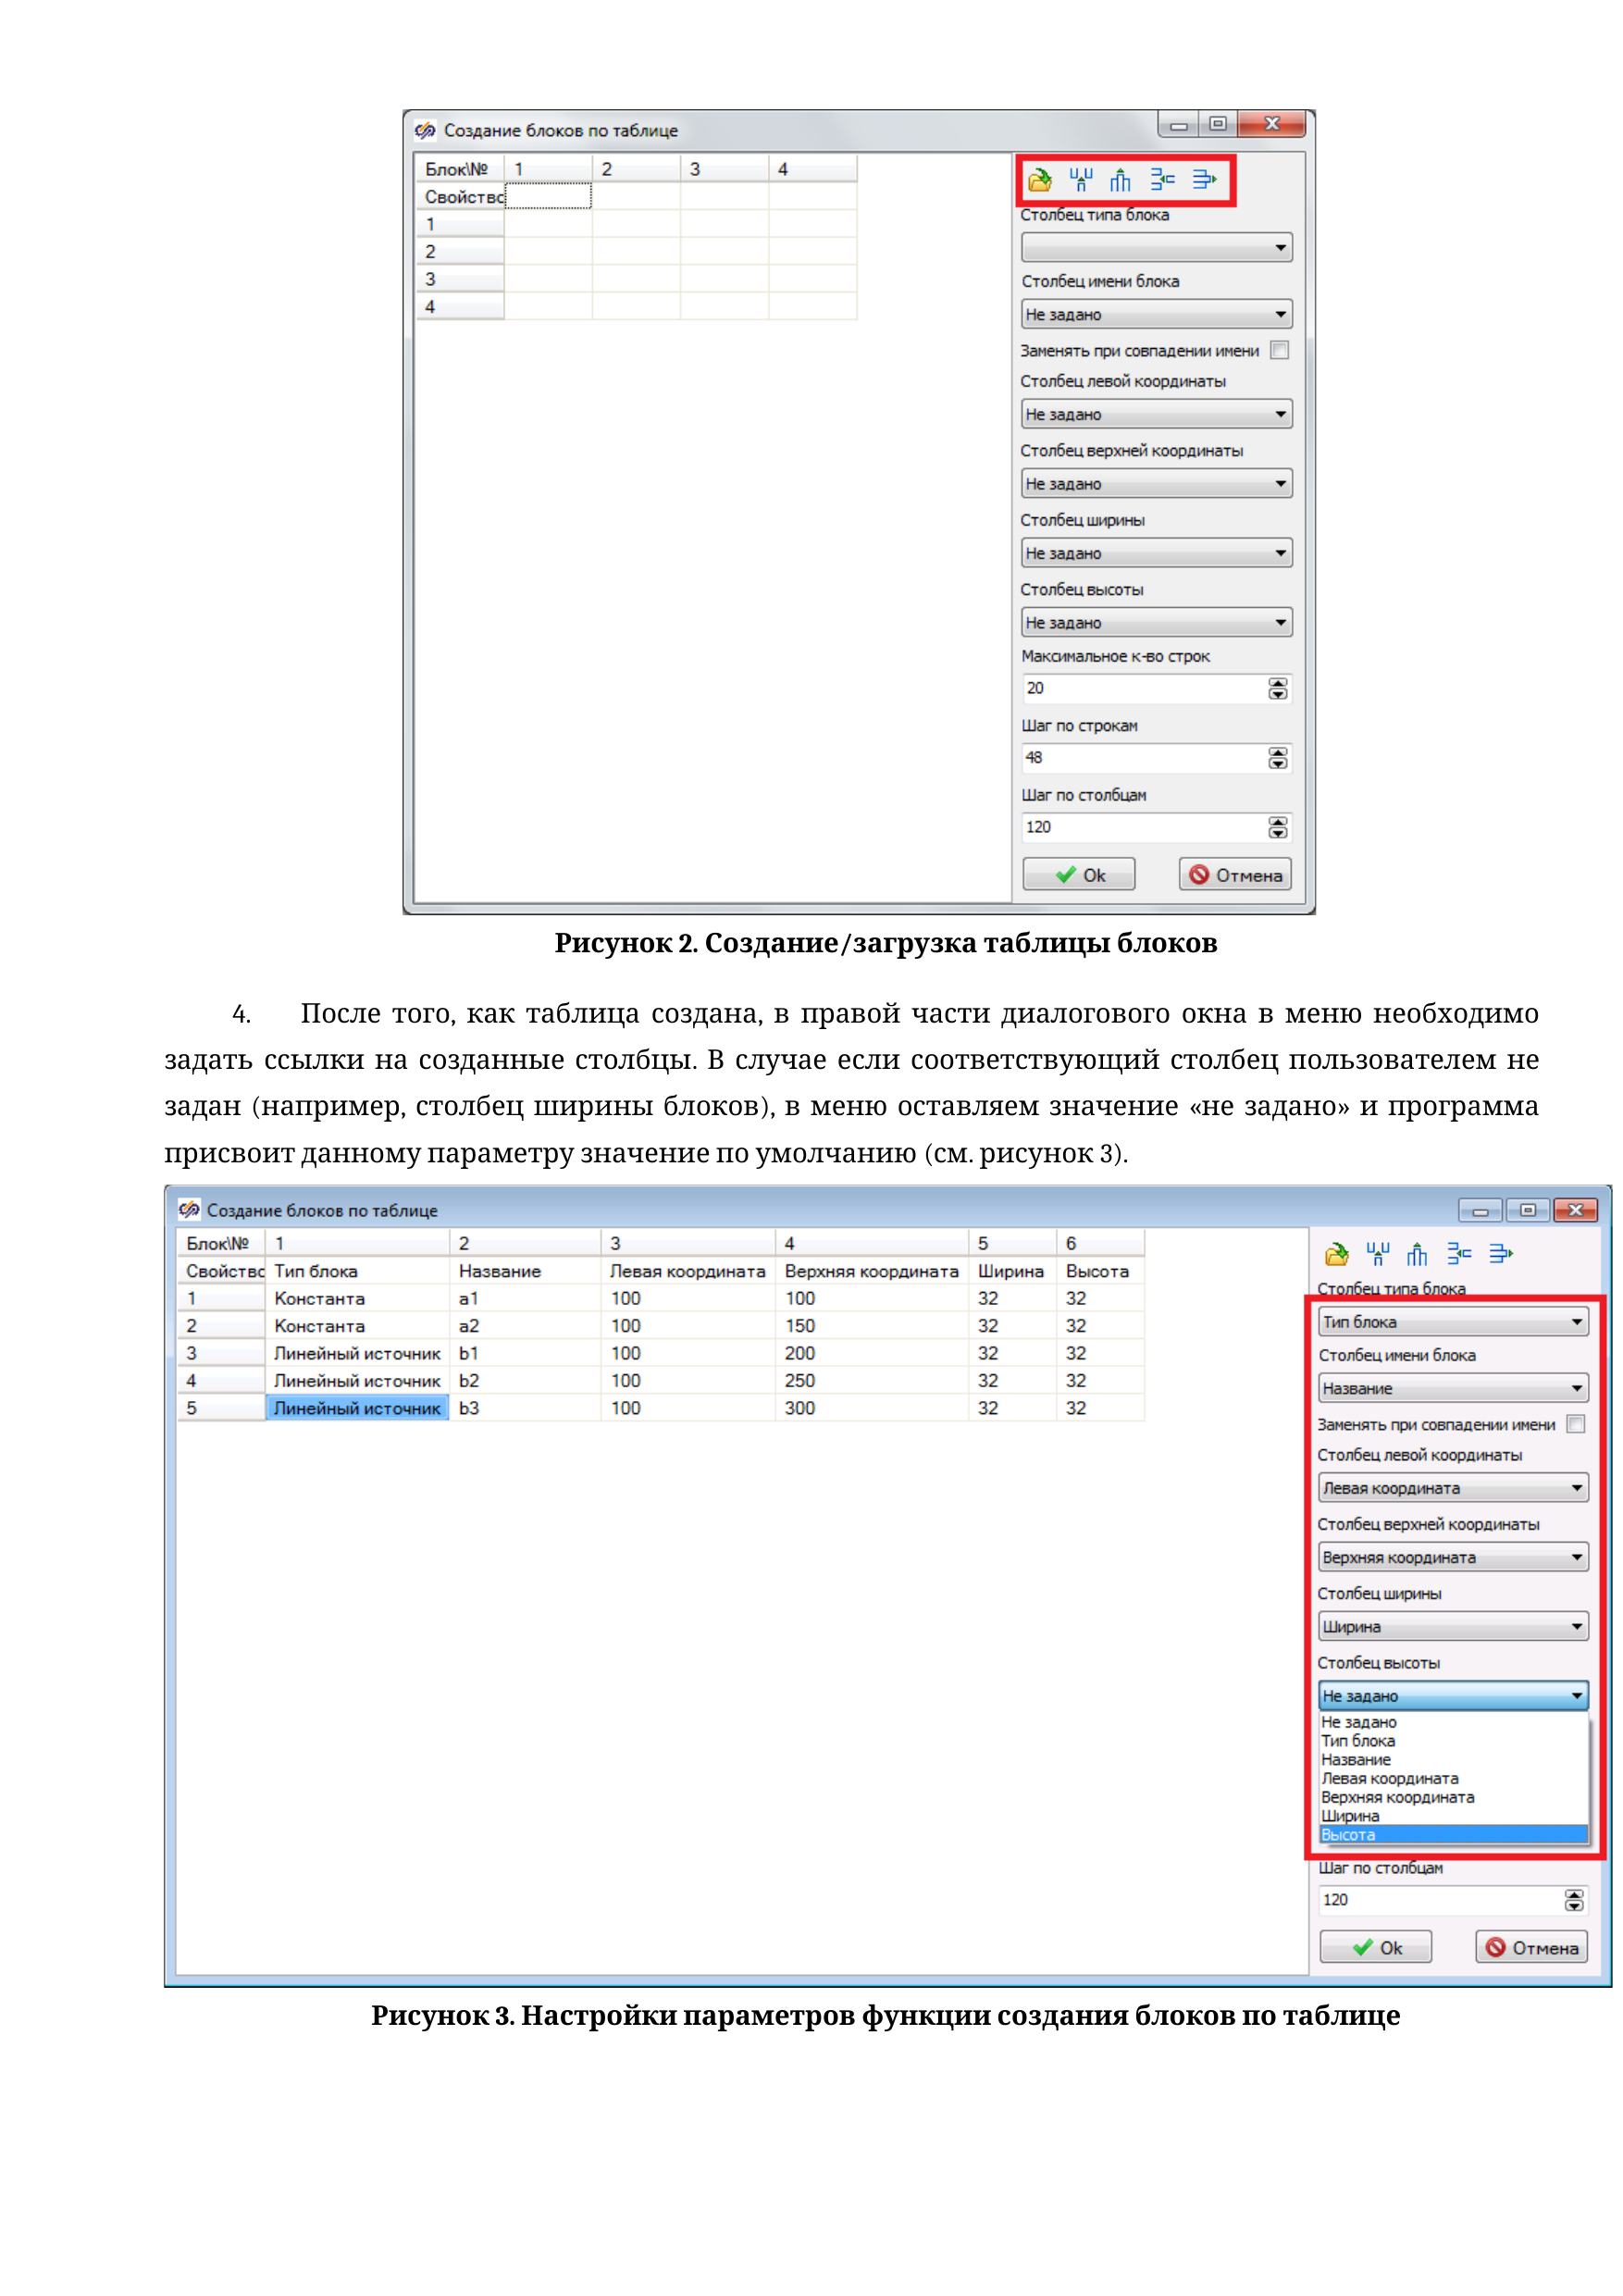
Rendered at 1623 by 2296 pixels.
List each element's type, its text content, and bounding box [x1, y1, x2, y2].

text Рисунок 2. Создание/загрузка таблицы блоков [164, 928, 1541, 960]
picture [403, 109, 1317, 915]
picture [164, 1185, 1613, 1988]
text Рисунок 3. Настройки параметров функции создания блоков по таблице [164, 2001, 1541, 2031]
list После того, как таблица создана, в правой части диалогового окна в меню необходимо задать ссылки на созданные столбцы. В случае если соответствующий столбец пользователем не задан (например, столбец ширины блоков), в меню оставляем значение «не задано» и программа присвоит данному параметру значение по умолчанию (см. рисунок 3). [164, 999, 1541, 1169]
